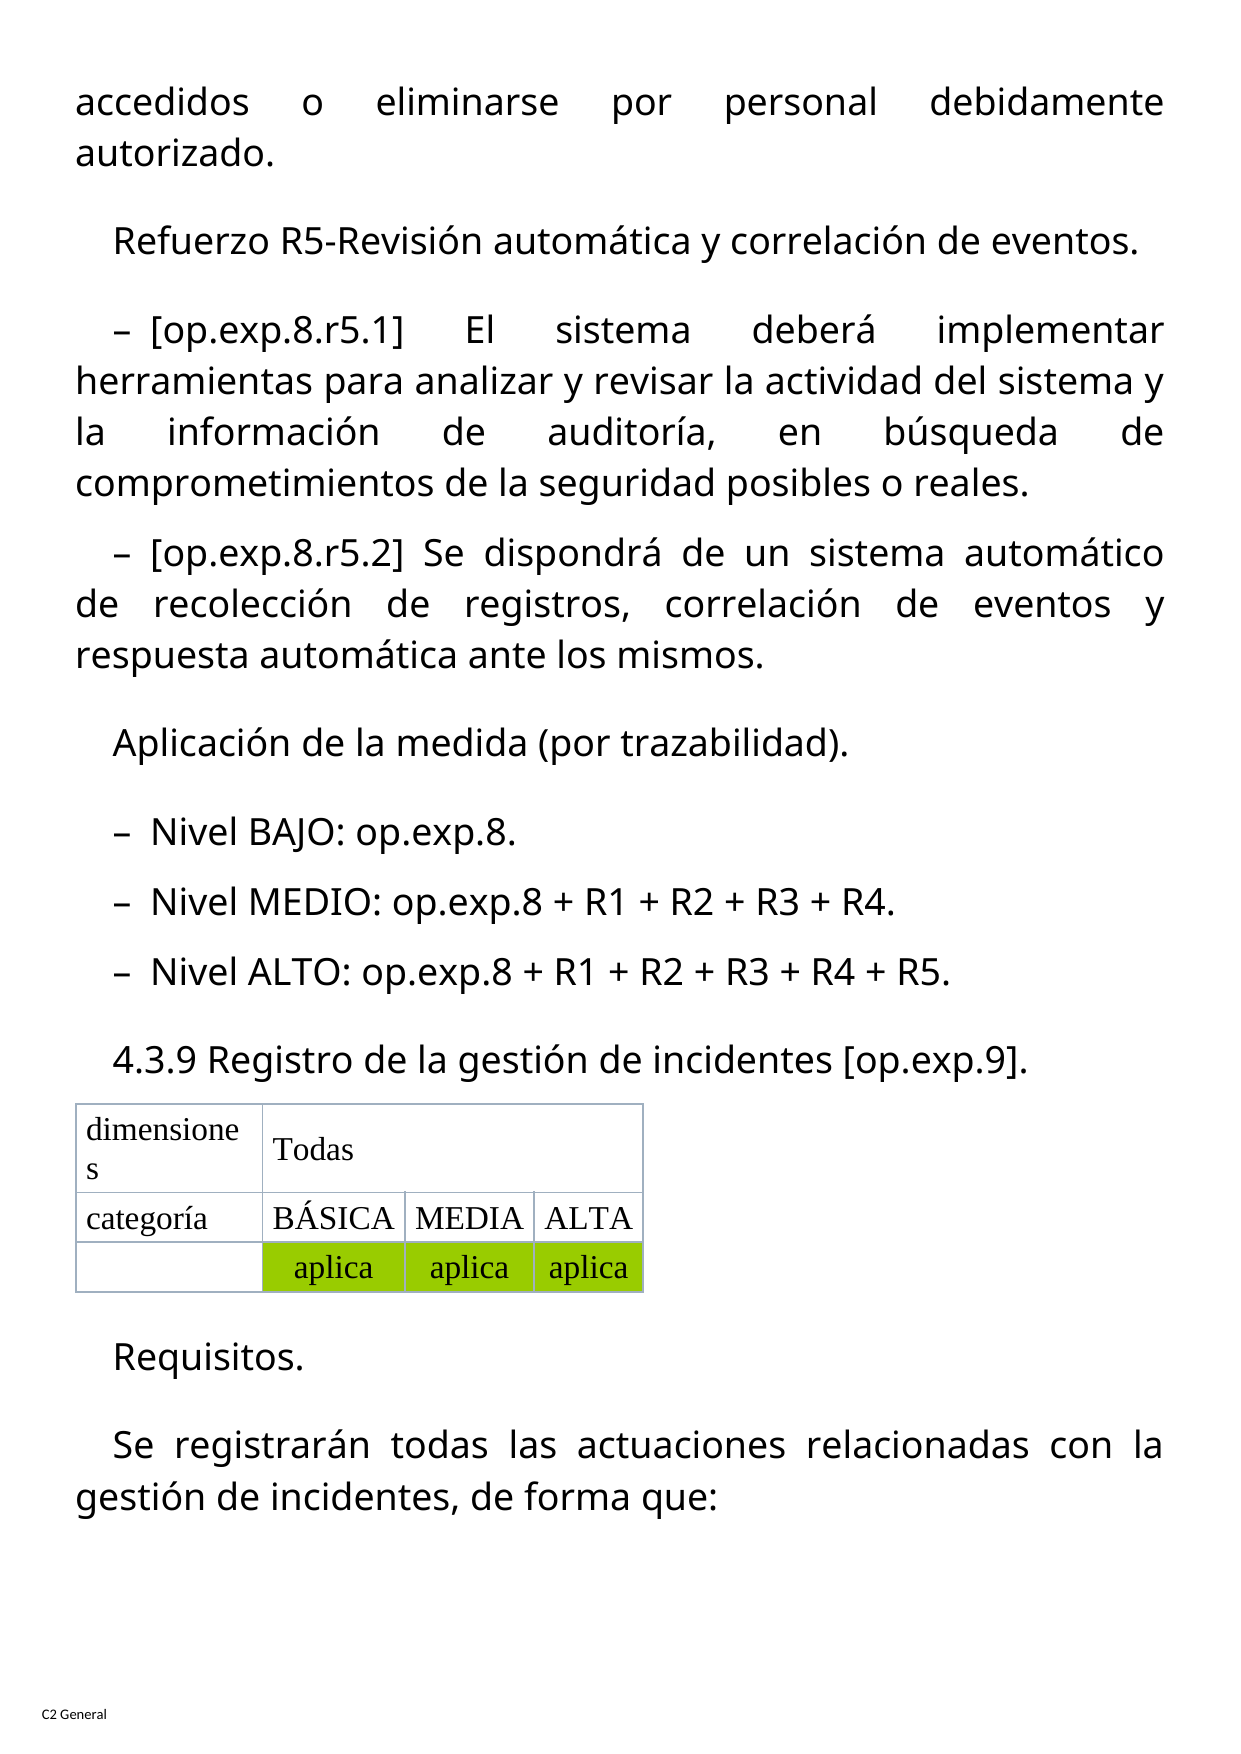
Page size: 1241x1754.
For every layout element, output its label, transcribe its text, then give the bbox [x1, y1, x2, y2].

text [75, 75, 1165, 177]
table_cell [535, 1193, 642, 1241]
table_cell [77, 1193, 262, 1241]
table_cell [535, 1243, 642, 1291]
text – Nivel ALTO: op.exp.8 + R1 + R2 + R3 + R4 + R5. [75, 945, 1165, 996]
text 4.3.9 Registro de la gestión de incidentes [op.exp.9]. [75, 1033, 1165, 1084]
text Se registrarán todas las actuaciones relacionadas con la gestión de incidentes, de forma que: [75, 1419, 1165, 1521]
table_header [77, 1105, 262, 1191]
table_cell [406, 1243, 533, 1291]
text – [op.exp.8.r5.1] El sistema deberá implementar herramientas para analizar y revisar la actividad del sistema y la información de auditoría, en búsqueda de comprometimientos de la seguridad posibles o reales. [75, 303, 1165, 507]
text – [op.exp.8.r5.2] Se dispondrá de un sistema automático de recolección de registros, correlación de eventos y respuesta automática ante los mismos. [75, 526, 1165, 679]
text – Nivel BAJO: op.exp.8. [75, 805, 1165, 856]
text – Nivel MEDIO: op.exp.8 + R1 + R2 + R3 + R4. [75, 875, 1165, 926]
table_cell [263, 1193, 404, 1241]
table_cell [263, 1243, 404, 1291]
text Aplicación de la medida (por trazabilidad). [75, 717, 1165, 768]
text Refuerzo R5-Revisión automática y correlación de eventos. [75, 214, 1165, 266]
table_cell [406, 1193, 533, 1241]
text Requisitos. [75, 1330, 1165, 1381]
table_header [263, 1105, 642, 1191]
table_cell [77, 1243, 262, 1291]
